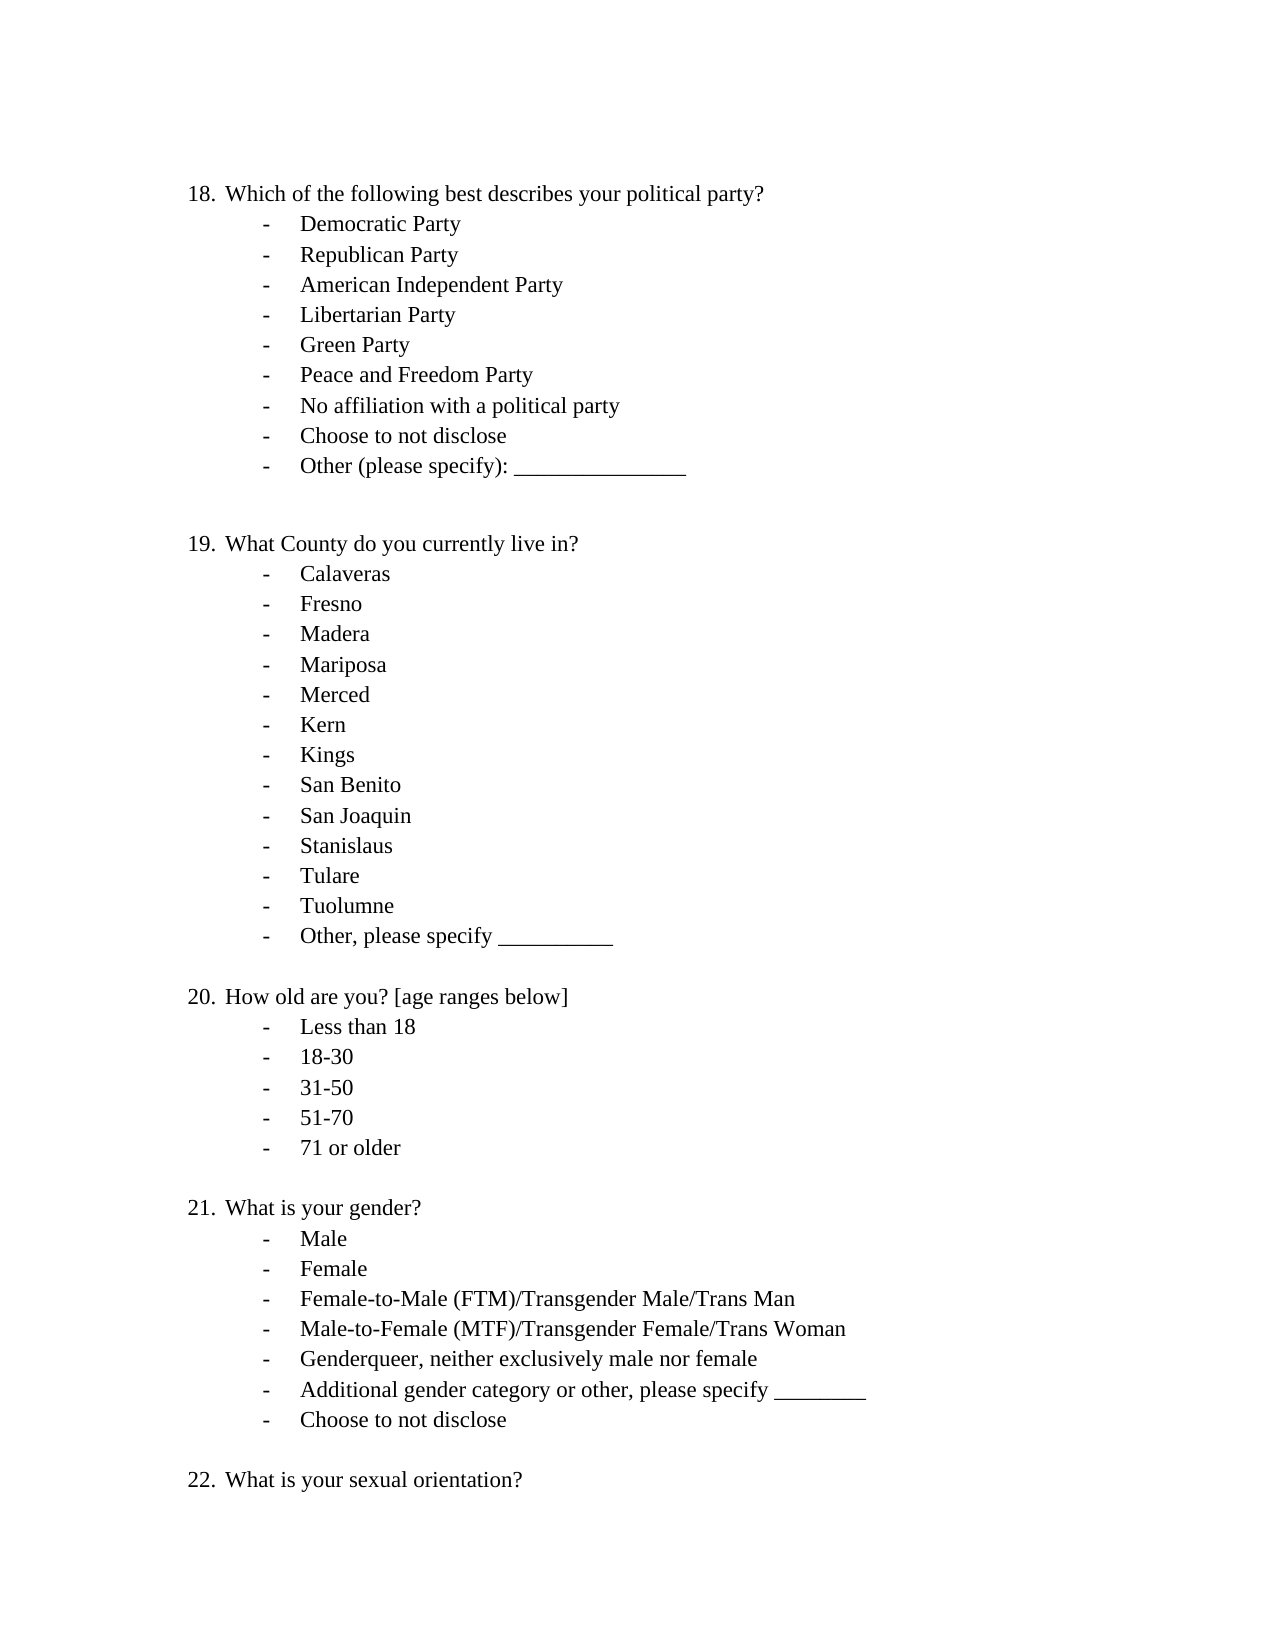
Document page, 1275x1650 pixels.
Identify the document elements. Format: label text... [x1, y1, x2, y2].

list San Benito [262, 771, 1125, 798]
list 18-30 [262, 1043, 1125, 1070]
list Less than 18 [262, 1013, 1125, 1039]
list Green Party [262, 331, 1125, 358]
list Kings [262, 741, 1125, 768]
list Stanislaus [262, 832, 1125, 858]
list Tulare [262, 862, 1125, 888]
list Fresno [262, 590, 1125, 617]
list Female [262, 1255, 1125, 1281]
list How old are you? [age ranges below] [187, 983, 1125, 1009]
list Mariposa [262, 651, 1125, 677]
list San Joaquin [262, 802, 1125, 828]
list Other, please specify __________ [262, 922, 1125, 949]
list Tuolumne [262, 892, 1125, 919]
list No affiliation with a political party [262, 392, 1125, 418]
list Male-to-Female (MTF)/Transgender Female/Trans Woman [262, 1315, 1125, 1342]
list Kern [262, 711, 1125, 737]
list Male [262, 1224, 1125, 1251]
list 71 or older [262, 1134, 1125, 1160]
list Democratic Party [262, 210, 1125, 237]
list Which of the following best describes your political party? [187, 180, 1125, 207]
list What is your sexual orientation? [187, 1466, 1125, 1493]
list Additional gender category or other, please specify ________ [262, 1376, 1125, 1402]
list Calaveras [262, 560, 1125, 586]
list Genderqueer, neither exclusively male nor female [262, 1345, 1125, 1372]
list Madera [262, 620, 1125, 647]
list American Independent Party [262, 271, 1125, 297]
list Libertarian Party [262, 301, 1125, 327]
list Female-to-Male (FTM)/Transgender Male/Trans Man [262, 1285, 1125, 1311]
list Republican Party [262, 241, 1125, 267]
list 31-50 [262, 1073, 1125, 1100]
list Other (please specify): _______________ [262, 452, 1125, 478]
list What County do you currently live in? [187, 530, 1125, 556]
list Peace and Freedom Party [262, 361, 1125, 388]
list 51-70 [262, 1104, 1125, 1130]
list Choose to not disclose [262, 422, 1125, 448]
list Merced [262, 681, 1125, 707]
list Choose to not disclose [262, 1406, 1125, 1432]
list What is your gender? [187, 1194, 1125, 1221]
